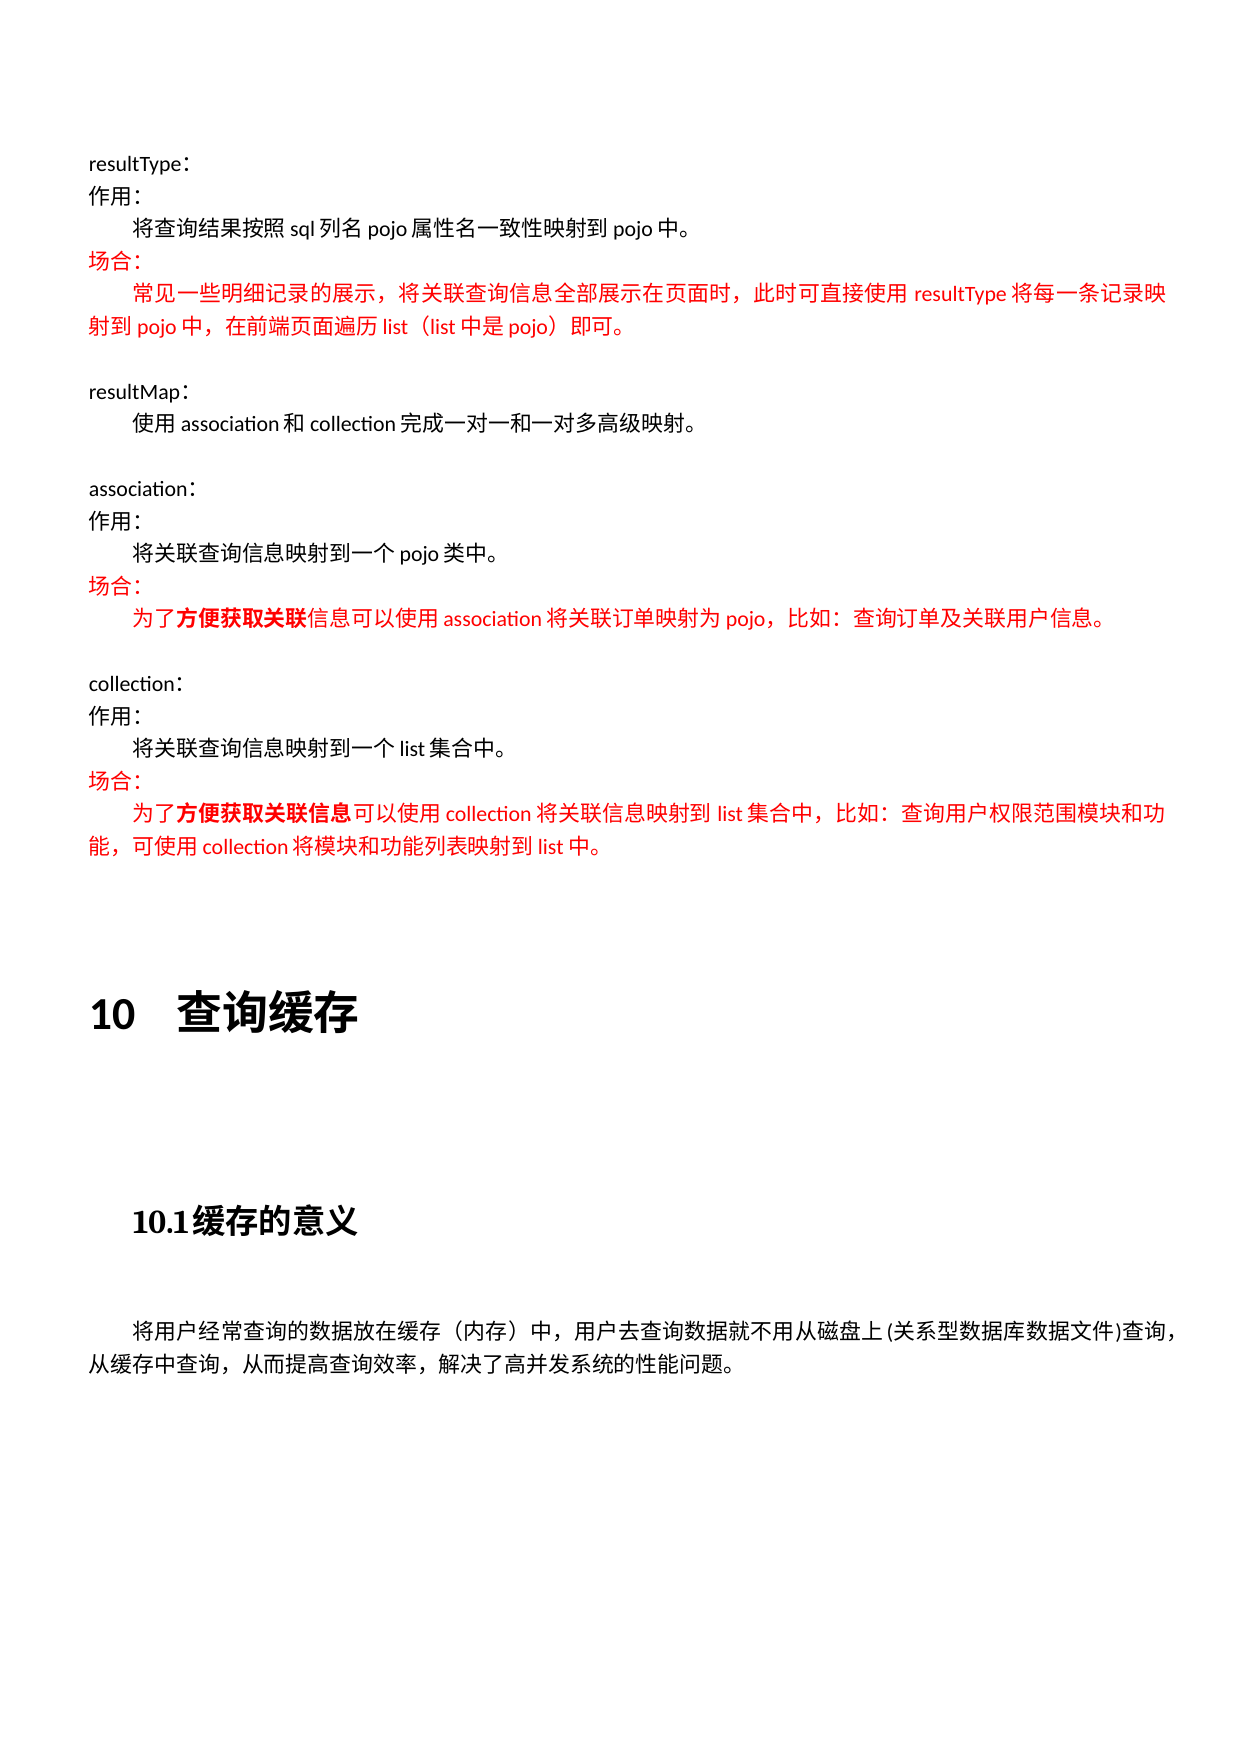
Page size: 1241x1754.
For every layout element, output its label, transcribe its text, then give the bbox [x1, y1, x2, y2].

text 将关联查询信息映射到一个list集合中。 [89, 731, 1167, 763]
subtitle 缓存的意义 [133, 1187, 1167, 1252]
text resultType： [89, 146, 1167, 178]
text association： [89, 471, 1167, 503]
text 场合： [89, 568, 1167, 601]
text 场合： [89, 243, 1167, 276]
text 作用： [89, 698, 1167, 731]
text 将查询结果按照sql列名pojo属性名一致性映射到pojo中。 [89, 211, 1167, 243]
text 常见一些明细记录的展示，将关联查询信息全部展示在页面时，此时可直接使用resultType将每一条记录映射到pojo中，在前端页面遍历list（list中是pojo）即可。 [89, 276, 1167, 341]
text 将关联查询信息映射到一个pojo类中。 [89, 536, 1167, 568]
text 使用association和collection完成一对一和一对多高级映射。 [89, 406, 1167, 438]
text 为了方便获取关联信息可以使用collection将关联信息映射到list集合中，比如：查询用户权限范围模块和功能，可使用collection将模块和功能列表映射到list中。 [89, 796, 1167, 861]
text 场合： [89, 763, 1167, 796]
text collection： [89, 666, 1167, 698]
text 作用： [89, 503, 1167, 536]
text resultMap： [89, 373, 1167, 406]
text 作用： [89, 178, 1167, 211]
text 将用户经常查询的数据放在缓存（内存）中，用户去查询数据就不用从磁盘上(关系型数据库数据文件)查询，从缓存中查询，从而提高查询效率，解决了高并发系统的性能问题。 [89, 1314, 1167, 1379]
subtitle 查询缓存 [89, 961, 1167, 1059]
text 为了方便获取关联信息可以使用association将关联订单映射为pojo，比如：查询订单及关联用户信息。 [89, 601, 1167, 633]
